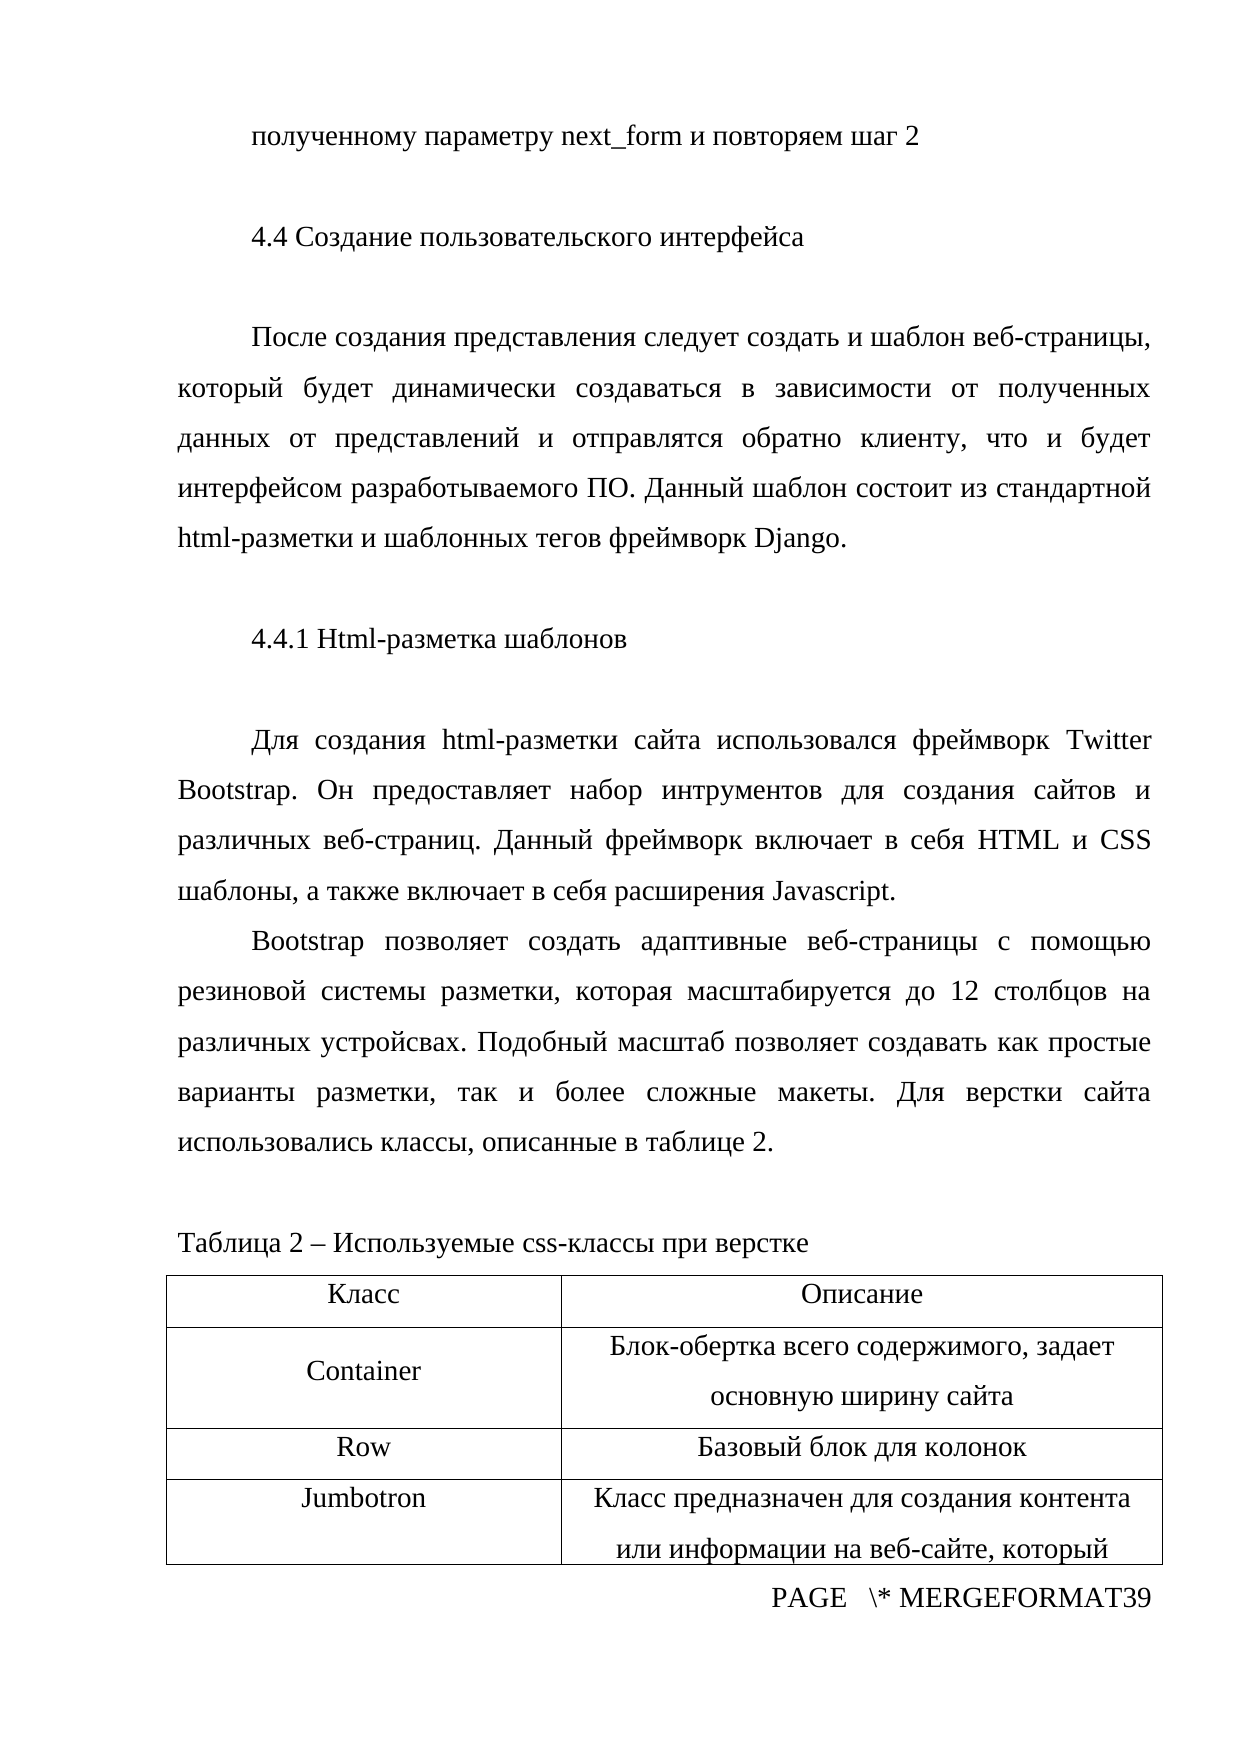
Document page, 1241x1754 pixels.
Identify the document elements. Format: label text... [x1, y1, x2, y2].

table_cell Класс предназначен для создания контента или информации на веб-сайте, который создан привлечь внимание пользователя [562, 1480, 1162, 1564]
table_cell Row [167, 1429, 561, 1479]
table_header Класс [167, 1276, 561, 1327]
text Bootstrap позволяет создать адаптивные веб-страницы с помощью резиновой системы разметки, которая масштабируется до 12 столбцов на различных устройсвах. Подобный масштаб позволяет создавать как простые варианты разметки, так и более сложные макеты. Для верстки сайта использовались классы, описанные в таблице 2. [177, 923, 1152, 1158]
text Для создания html-разметки сайта использовался фреймворк Twitter Bootstrap. Он предоставляет набор интрументов для создания сайтов и различных веб-страниц. Данный фреймворк включает в себя HTML и CSS шаблоны, а также включает в себя расширения Javascript. [177, 722, 1152, 906]
text После создания представления следует создать и шаблон веб-страницы, который будет динамически создаваться в зависимости от полученных данных от представлений и отправлятся обратно клиенту, что и будет интерфейсом разработываемого ПО. Данный шаблон состоит из стандартной html-разметки и шаблонных тегов фреймворк Django. [177, 319, 1152, 554]
table_cell Jumbotron [167, 1480, 561, 1564]
table_header Описание [562, 1276, 1162, 1327]
text 4.4.1 Html-разметка шаблонов [177, 621, 1152, 655]
table_cell Сontainer [167, 1328, 561, 1428]
table_cell Блок-обертка всего содержимого, задает основную ширину сайта [562, 1328, 1162, 1428]
subtitle 4.4 Создание пользовательского интерфейса [251, 219, 1152, 252]
text Таблица 2 – Используемые css-классы при верстке [177, 1225, 1152, 1258]
table_cell Базовый блок для колонок [562, 1429, 1162, 1479]
